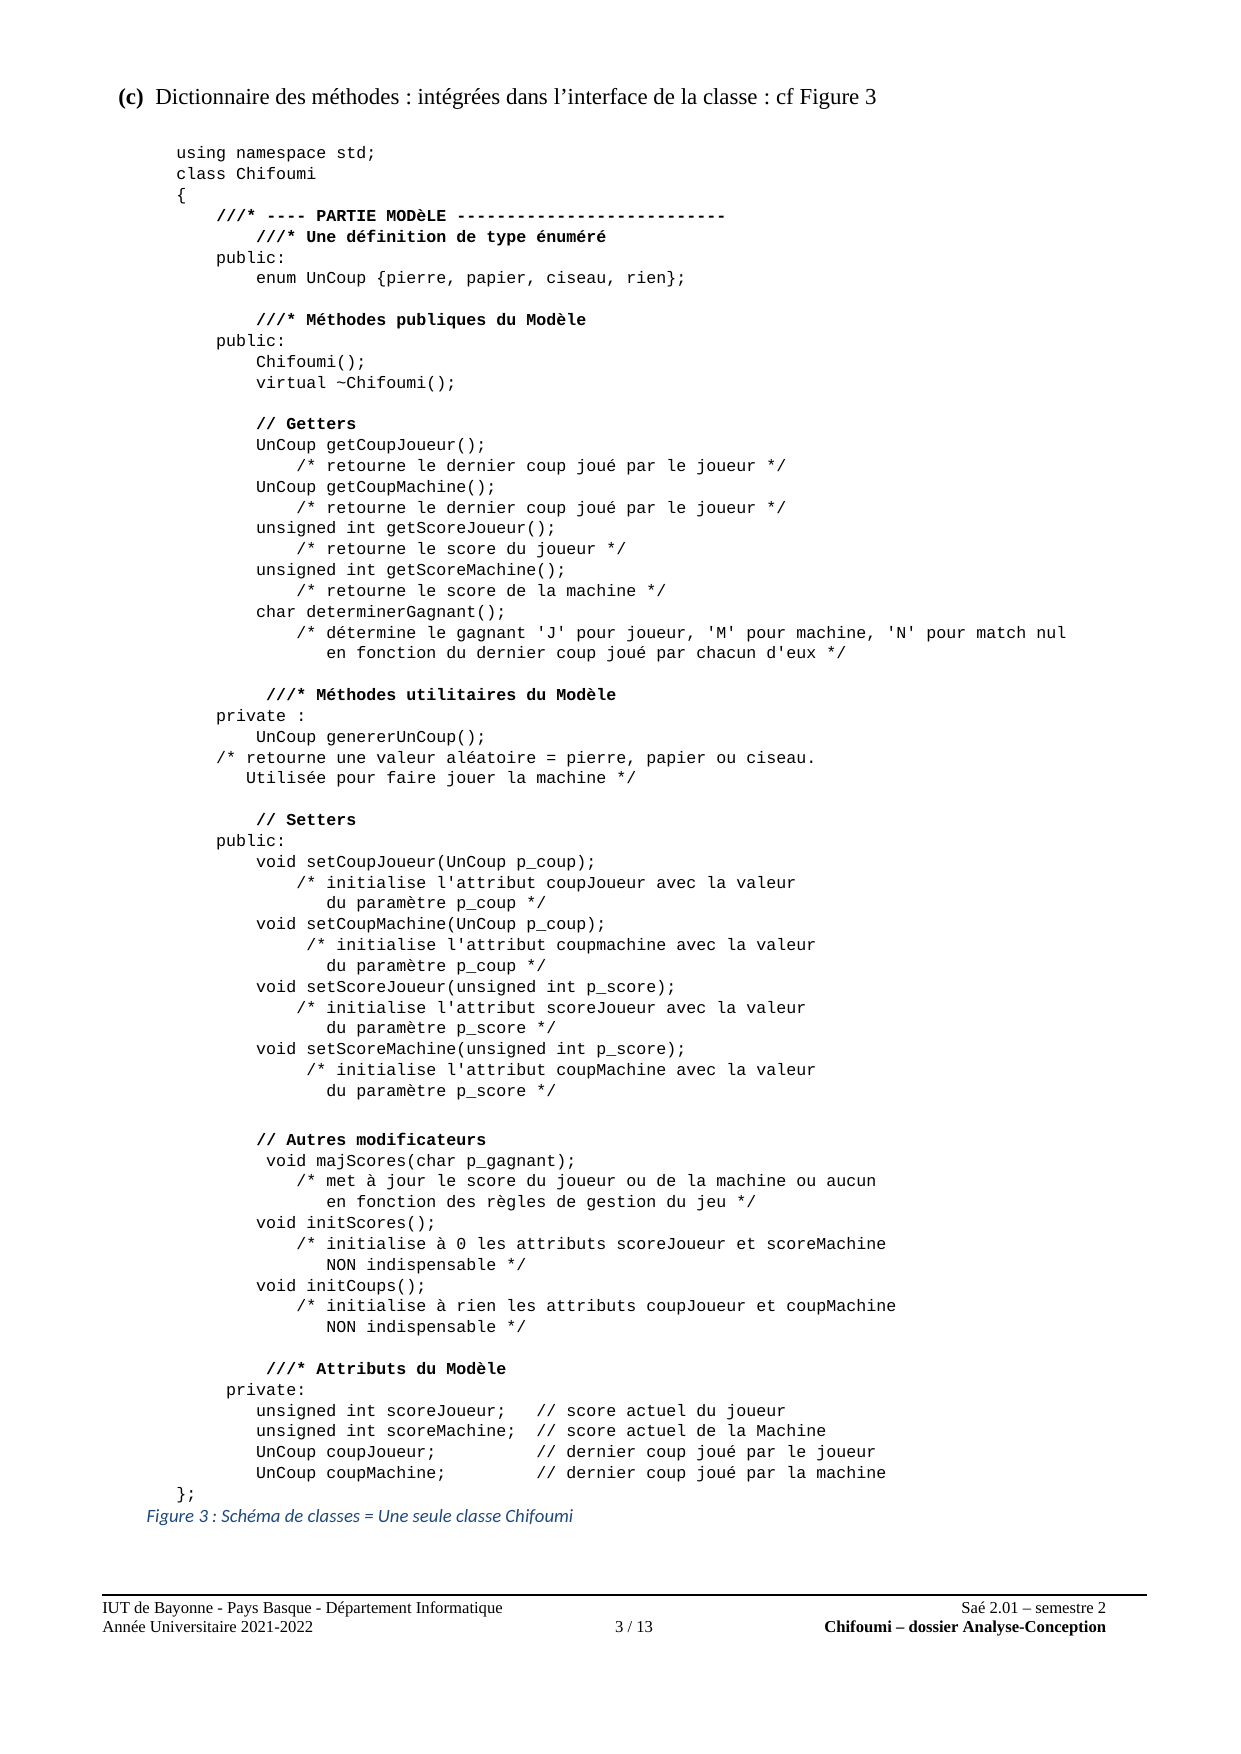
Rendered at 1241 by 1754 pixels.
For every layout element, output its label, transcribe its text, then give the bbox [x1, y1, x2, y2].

text /* retourne une valeur aléatoire = pierre, papier ou ciseau. [176, 747, 1146, 768]
text UnCoup genererUnCoup(); [176, 726, 1146, 747]
text /* initialise à 0 les attributs scoreJoueur et scoreMachine [176, 1233, 1146, 1254]
text // Setters [176, 810, 1146, 831]
text /* détermine le gagnant 'J' pour joueur, 'M' pour machine, 'N' pour match nul [176, 622, 1146, 643]
text /* retourne le dernier coup joué par le joueur */ [176, 456, 1146, 476]
text /* met à jour le score du joueur ou de la machine ou aucun [176, 1171, 1146, 1192]
text private: [176, 1379, 1146, 1400]
text void setCoupMachine(UnCoup p_coup); [176, 914, 1146, 935]
text void setCoupJoueur(UnCoup p_coup); [176, 851, 1146, 872]
text public: [176, 331, 1146, 351]
text en fonction du dernier coup joué par chacun d'eux */ [176, 643, 1146, 664]
text en fonction des règles de gestion du jeu */ [176, 1192, 1146, 1213]
text ///* Attributs du Modèle [176, 1358, 1146, 1379]
text UnCoup coupJoueur; // dernier coup joué par le joueur [176, 1442, 1146, 1463]
text void initScores(); [176, 1213, 1146, 1233]
text // Getters [176, 414, 1146, 435]
text UnCoup coupMachine; // dernier coup joué par la machine [176, 1463, 1146, 1483]
text /* retourne le score du joueur */ [176, 539, 1146, 560]
text UnCoup getCoupMachine(); [176, 476, 1146, 497]
text class Chifoumi [176, 164, 1146, 185]
text enum UnCoup {pierre, papier, ciseau, rien}; [176, 268, 1146, 289]
text NON indispensable */ [176, 1254, 1146, 1275]
text ///* Méthodes utilitaires du Modèle [176, 685, 1146, 706]
text unsigned int getScoreJoueur(); [176, 518, 1146, 539]
text }; [176, 1483, 1146, 1504]
text du paramètre p_score */ [176, 1018, 1146, 1039]
text char determinerGagnant(); [176, 601, 1146, 622]
text /* retourne le score de la machine */ [176, 581, 1146, 601]
text /* initialise l'attribut coupMachine avec la valeur [176, 1060, 1146, 1081]
text ///* ---- PARTIE MODèLE --------------------------- [176, 206, 1146, 226]
text virtual ~Chifoumi(); [176, 372, 1146, 393]
text { [176, 185, 1146, 206]
text Chifoumi(); [176, 351, 1146, 372]
text // Autres modificateurs [176, 1129, 1146, 1150]
text UnCoup getCoupJoueur(); [176, 435, 1146, 456]
text using namespace std; [176, 143, 1146, 164]
text /* retourne le dernier coup joué par le joueur */ [176, 497, 1146, 518]
text unsigned int scoreMachine; // score actuel de la Machine [176, 1421, 1146, 1442]
text void setScoreJoueur(unsigned int p_score); [176, 976, 1146, 997]
text void majScores(char p_gagnant); [176, 1150, 1146, 1171]
text /* initialise l'attribut coupJoueur avec la valeur [176, 872, 1146, 893]
text ///* Une définition de type énuméré [176, 226, 1146, 247]
text void setScoreMachine(unsigned int p_score); [176, 1039, 1146, 1060]
text du paramètre p_score */ [176, 1081, 1146, 1101]
text void initCoups(); [176, 1275, 1146, 1296]
text du paramètre p_coup */ [176, 893, 1146, 914]
text private : [176, 706, 1146, 726]
text ///* Méthodes publiques du Modèle [176, 310, 1146, 331]
text /* initialise à rien les attributs coupJoueur et coupMachine [176, 1296, 1146, 1317]
text unsigned int scoreJoueur; // score actuel du joueur [176, 1400, 1146, 1421]
text Utilisée pour faire jouer la machine */ [176, 768, 1146, 789]
text /* initialise l'attribut coupmachine avec la valeur [176, 935, 1146, 956]
text du paramètre p_coup */ [176, 956, 1146, 976]
text /* initialise l'attribut scoreJoueur avec la valeur [176, 997, 1146, 1018]
text public: [176, 247, 1146, 268]
text public: [176, 831, 1146, 851]
text NON indispensable */ [176, 1317, 1146, 1338]
text unsigned int getScoreMachine(); [176, 560, 1146, 581]
